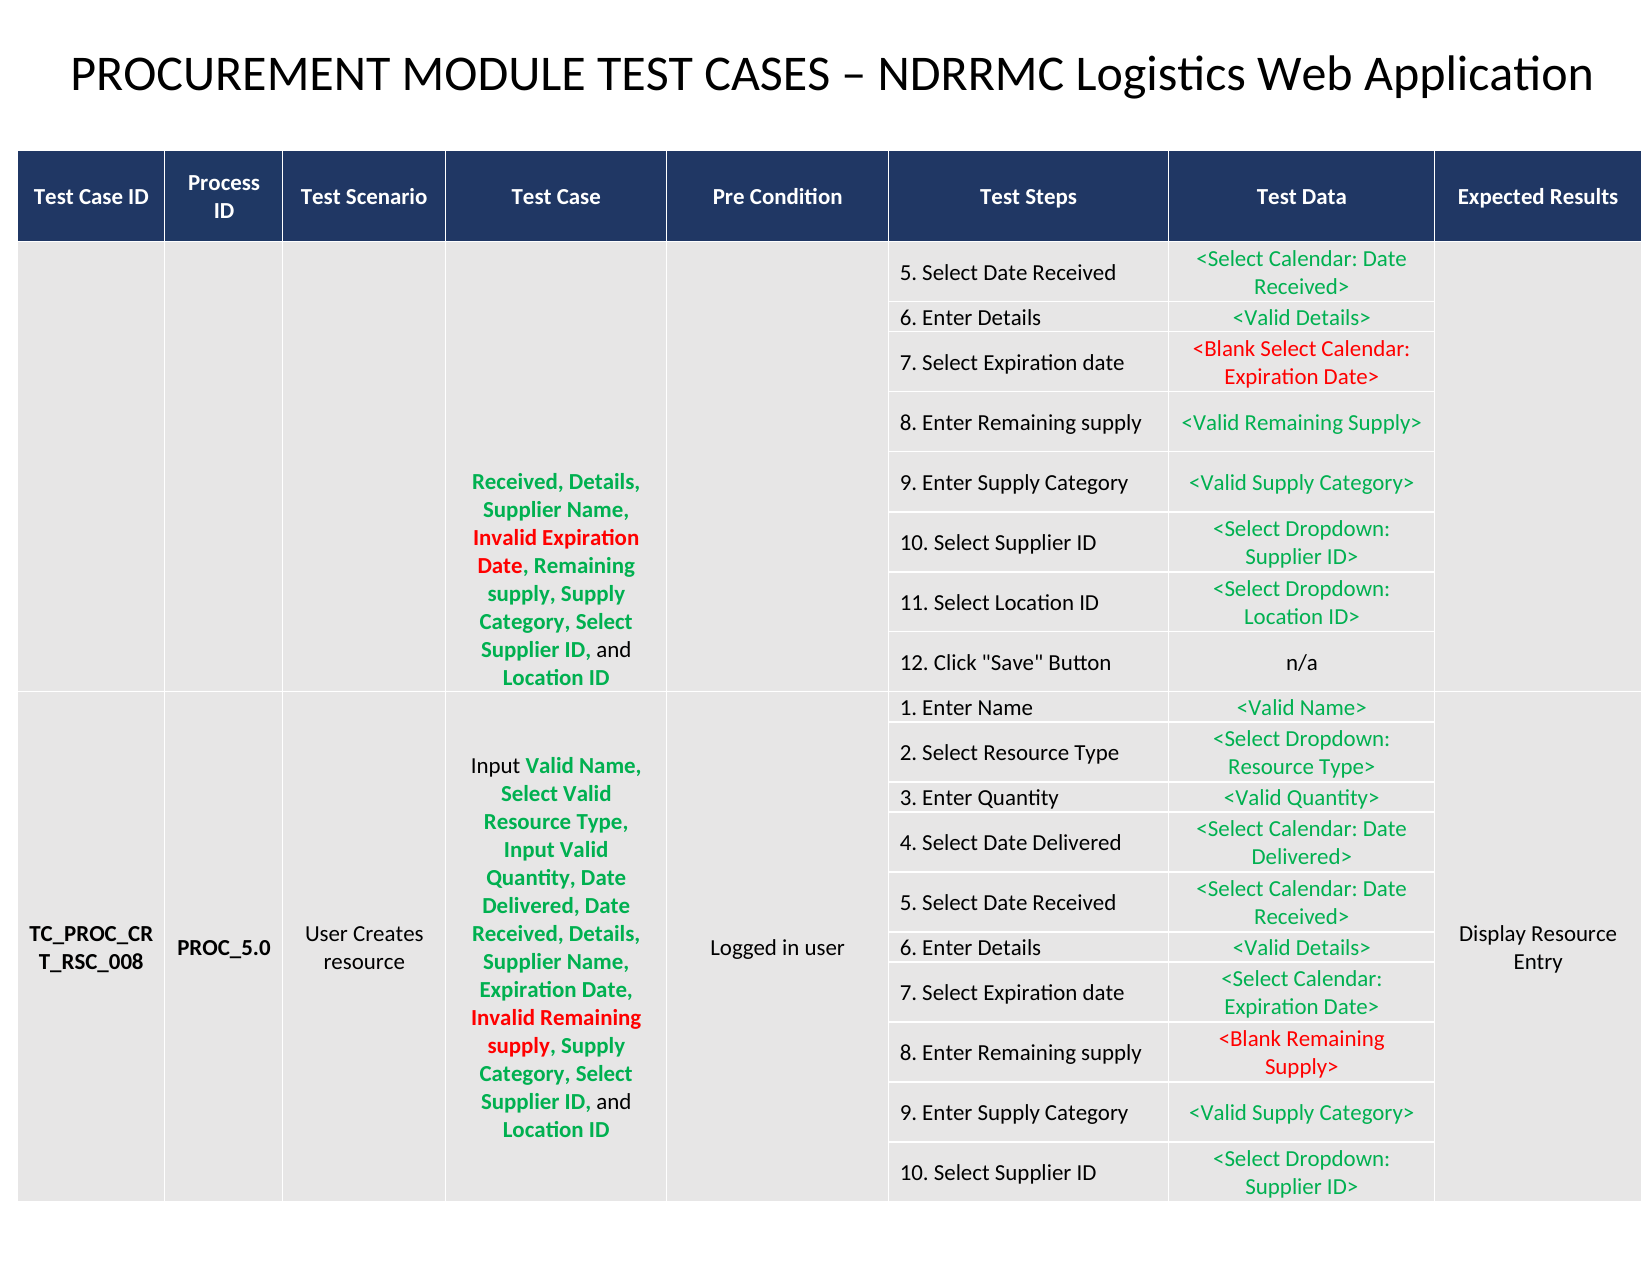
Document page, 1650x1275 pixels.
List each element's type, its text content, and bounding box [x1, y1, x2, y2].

table_cell <Select Calendar: Date Delivered> [1169, 813, 1434, 871]
table_header Test Case [446, 151, 666, 241]
table_cell 1. Enter Name [889, 692, 1168, 721]
table_cell Input Valid Name, Select Valid Resource Type, Input Valid Quantity, Date Delivered, Date Received, Details, Supplier Name, Expiration Date, Invalid Remaining supply, Supply Category, Select Supplier ID, and Location ID [446, 692, 666, 1201]
table_cell <Select Calendar: Expiration Date> [1169, 963, 1434, 1021]
table_cell <Select Calendar: Date Received> [1169, 242, 1434, 301]
table_header Pre Condition [667, 151, 888, 241]
table_cell 7. Select Expiration date [889, 332, 1168, 391]
table_cell <Select Dropdown: Resource Type> [1169, 723, 1434, 781]
table_cell Display Resource Entry [1435, 692, 1641, 1201]
table_cell 3. Enter Quantity [889, 783, 1168, 811]
table_cell 6. Enter Details [889, 302, 1168, 331]
table_cell PROC_5.0 [165, 692, 282, 1201]
table_cell <Valid Details> [1169, 302, 1434, 331]
table_cell 8. Enter Remaining supply [889, 1023, 1168, 1081]
table_header Test Case ID [18, 151, 164, 241]
table_cell <Valid Name> [1169, 692, 1434, 721]
table_cell 12. Click "Save" Button [889, 632, 1168, 691]
table_cell <Blank Select Calendar: Expiration Date> [1169, 332, 1434, 391]
table_header Test Steps [889, 151, 1168, 241]
table_cell 2. Select Resource Type [889, 723, 1168, 781]
table_cell <Valid Supply Category> [1169, 1083, 1434, 1141]
table_cell <Select Dropdown: Location ID> [1169, 573, 1434, 631]
table_cell <Valid Quantity> [1169, 783, 1434, 811]
table_cell 5. Select Date Received [889, 873, 1168, 931]
table_cell 6. Enter Details [889, 933, 1168, 961]
table_cell 9. Enter Supply Category [889, 1083, 1168, 1141]
table_cell Logged in user [667, 692, 888, 1201]
table_cell <Blank Remaining Supply> [1169, 1023, 1434, 1081]
table_header Test Data [1169, 151, 1434, 241]
table_header Test Scenario [283, 151, 445, 241]
table_cell <Select Calendar: Date Received> [1169, 873, 1434, 931]
table_cell 10. Select Supplier ID [889, 1143, 1168, 1201]
table_header Expected Results [1435, 151, 1641, 241]
table_cell 4. Select Date Delivered [889, 813, 1168, 871]
table_cell <Select Dropdown: Supplier ID> [1169, 1143, 1434, 1201]
table_cell 10. Select Supplier ID [889, 513, 1168, 571]
table_cell 8. Enter Remaining supply [889, 392, 1168, 451]
table_cell <Select Dropdown: Supplier ID> [1169, 513, 1434, 571]
table_cell 5. Select Date Received [889, 242, 1168, 301]
table_header Process ID [165, 151, 282, 241]
table_cell TC_PROC_CRT_RSC_008 [18, 692, 164, 1201]
table_cell n/a [1169, 632, 1434, 691]
table_cell <Valid Supply Category> [1169, 452, 1434, 511]
table_cell <Valid Remaining Supply> [1169, 392, 1434, 451]
table_cell User Creates resource [283, 692, 445, 1201]
table_cell 7. Select Expiration date [889, 963, 1168, 1021]
table_cell <Valid Details> [1169, 933, 1434, 961]
table_cell 11. Select Location ID [889, 573, 1168, 631]
table_cell 9. Enter Supply Category [889, 452, 1168, 511]
